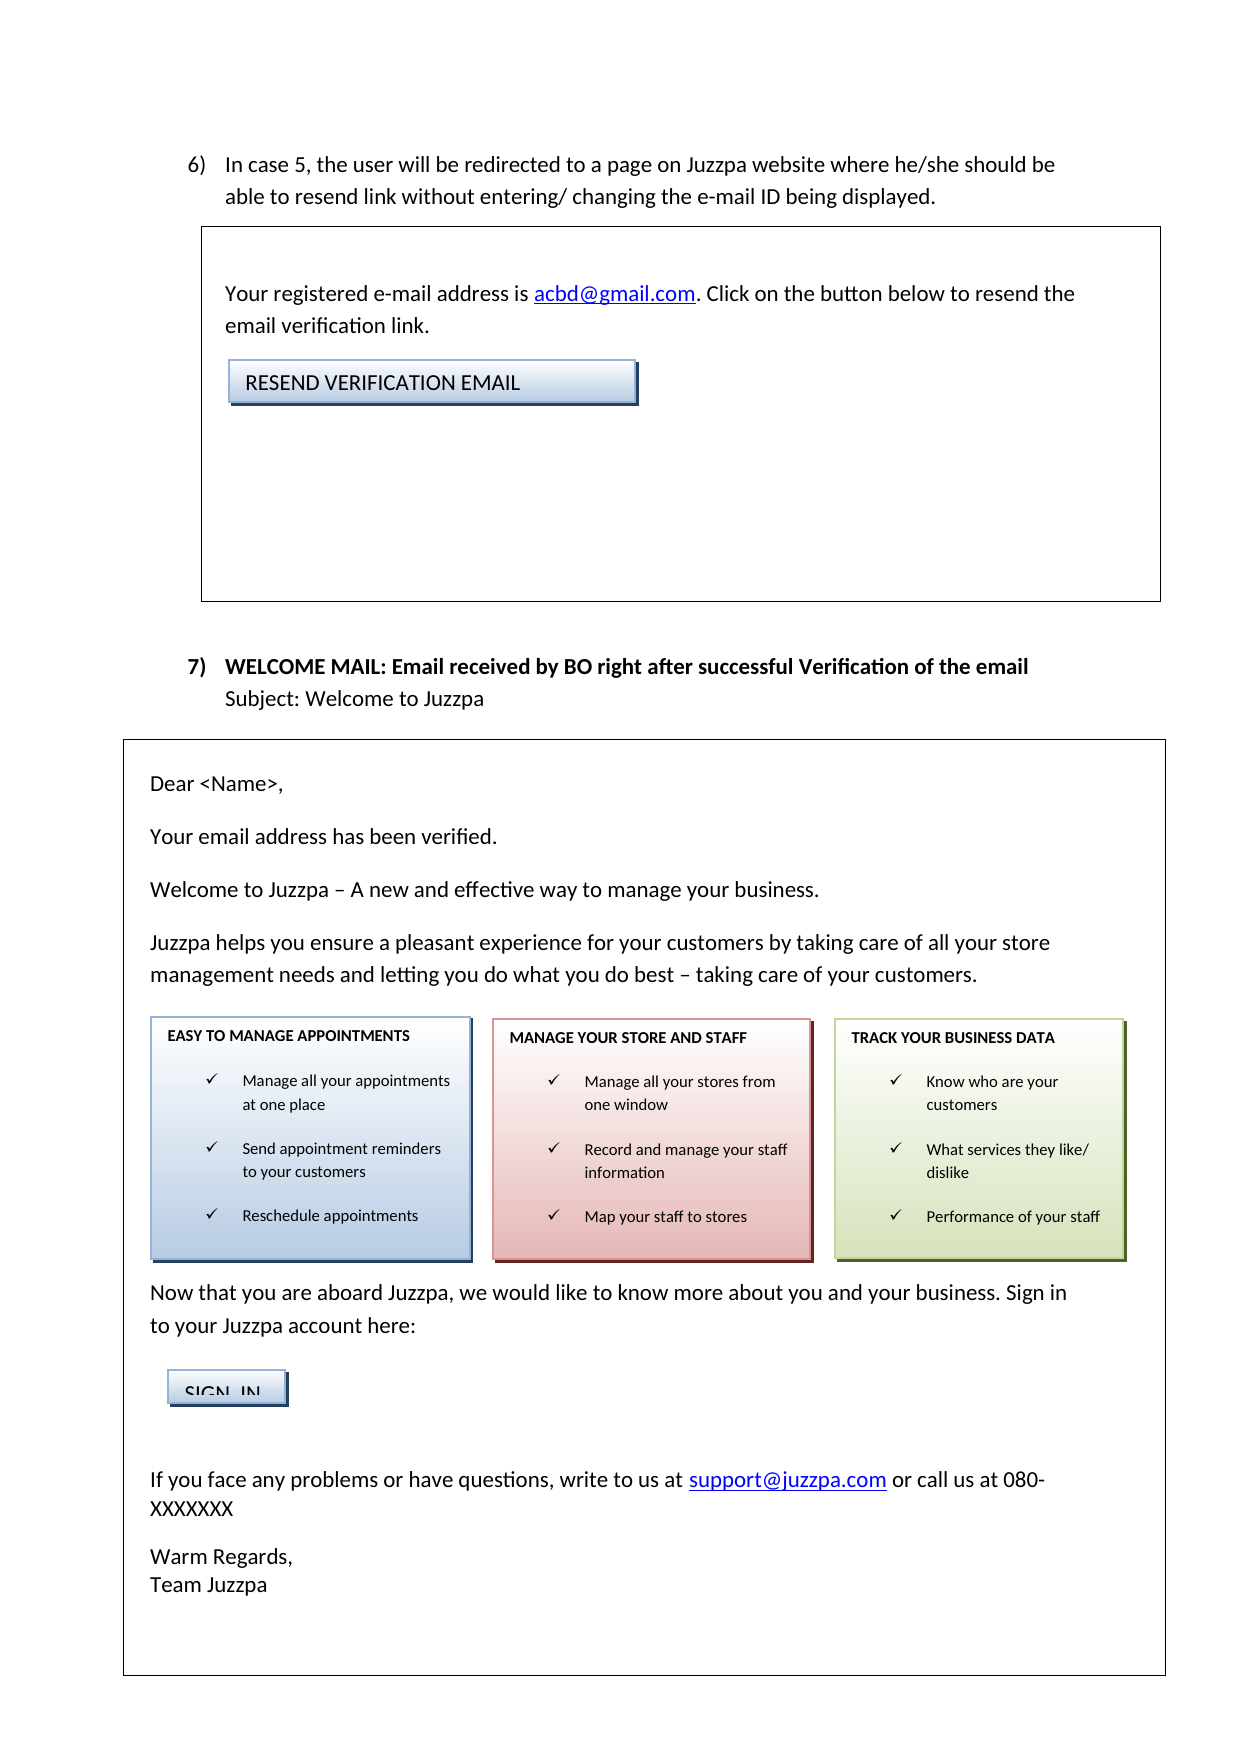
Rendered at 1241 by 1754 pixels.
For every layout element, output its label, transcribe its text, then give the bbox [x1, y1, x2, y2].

text Warm Regards, [150, 1542, 1090, 1571]
text Your email address has been verified. [150, 822, 1090, 850]
text Team Juzzpa [150, 1571, 1090, 1598]
list Your registered e-mail address is acbd@gmail.com. Click on the button below to resend the email verification link. [225, 279, 1090, 339]
text Welcome to Juzzpa – A new and effective way to manage your business. [150, 875, 1090, 903]
list WELCOME MAIL: Email received by BO right after successful Verification of the email [187, 652, 1090, 680]
list Subject: Welcome to Juzzpa [225, 684, 1090, 712]
text If you face any problems or have questions, write to us at support@juzzpa.com or call us at 080- XXXXXXX [150, 1466, 1090, 1522]
list In case 5, the user will be redirected to a page on Juzzpa website where he/she should be able to resend link without entering/ changing the e-mail ID being displayed. [187, 150, 1090, 210]
text Juzzpa helps you ensure a pleasant experience for your customers by taking care of all your store management needs and letting you do what you do best – taking care of your customers. [150, 928, 1090, 988]
text Dear <Name>, [150, 769, 1090, 797]
text Now that you are aboard Juzzpa, we would like to know more about you and your business. Sign in to your Juzzpa account here: [150, 1278, 1090, 1339]
